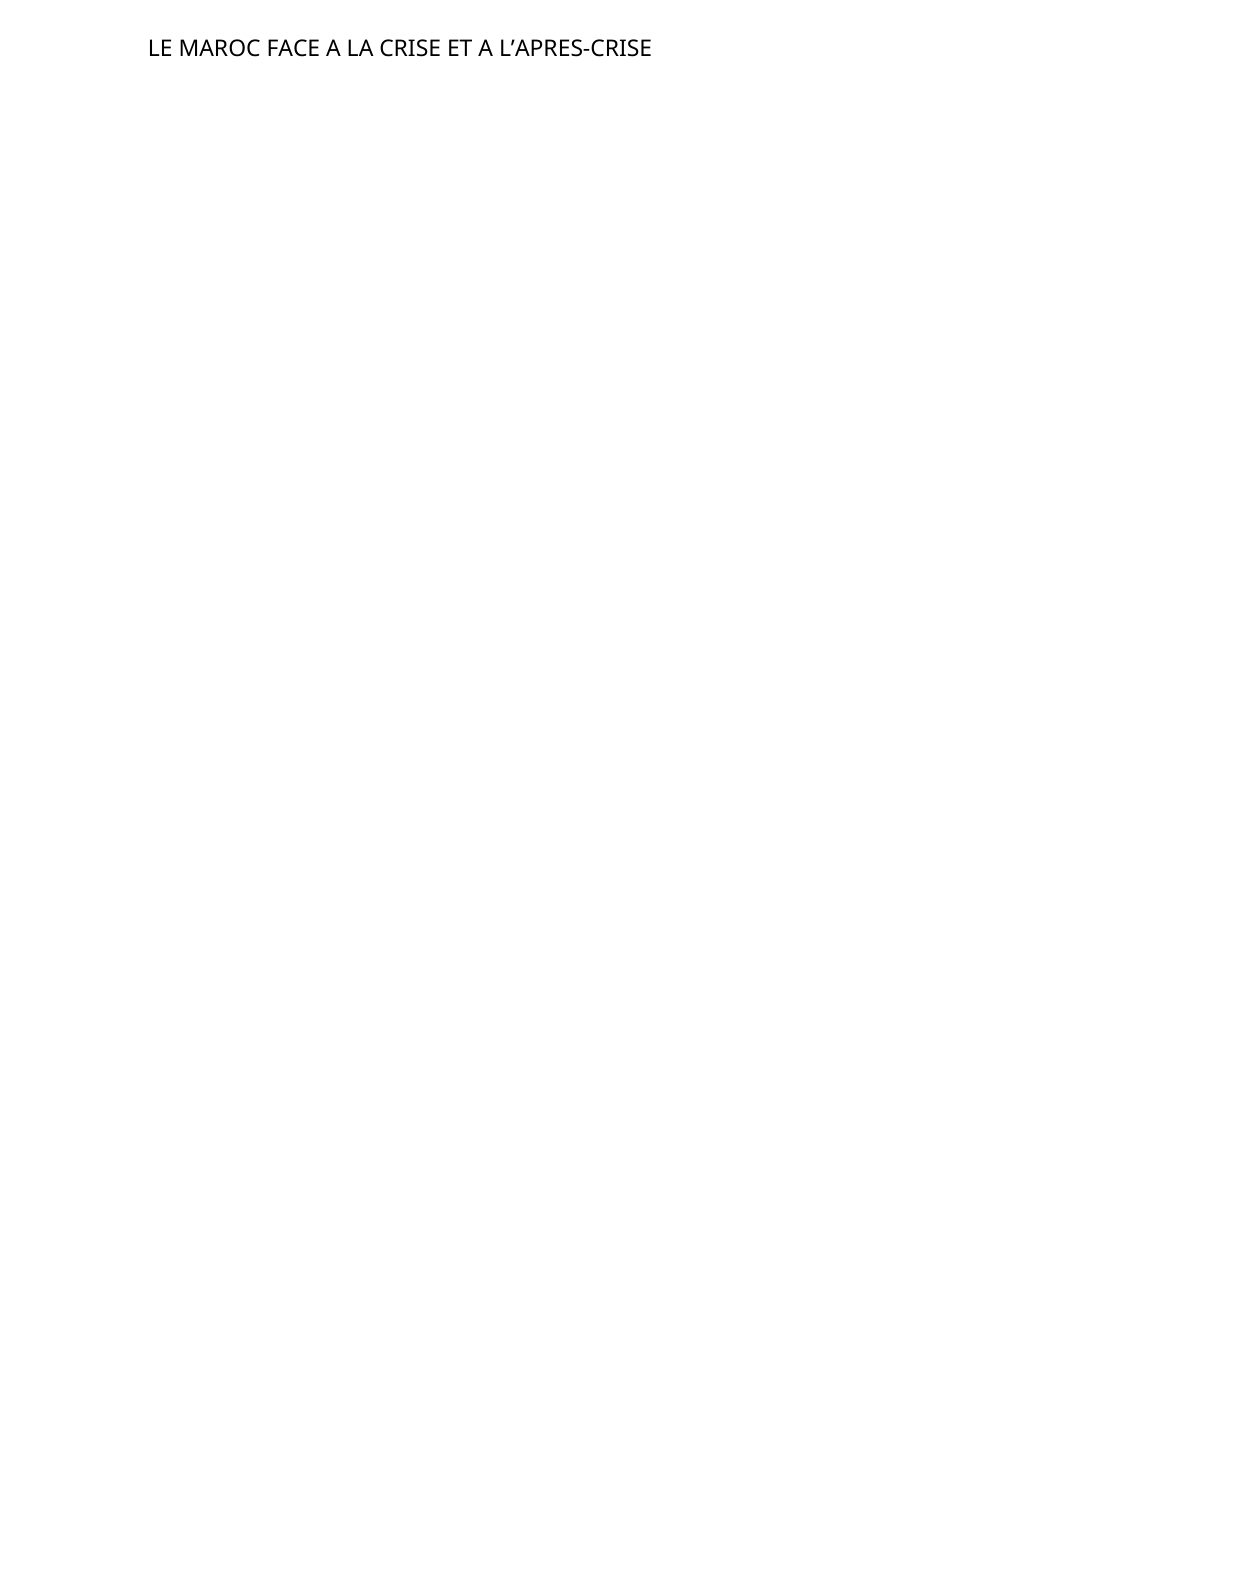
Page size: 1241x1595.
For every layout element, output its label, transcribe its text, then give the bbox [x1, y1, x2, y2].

text LE MAROC FACE A LA CRISE ET A L’APRES-CRISE [148, 45, 1132, 60]
